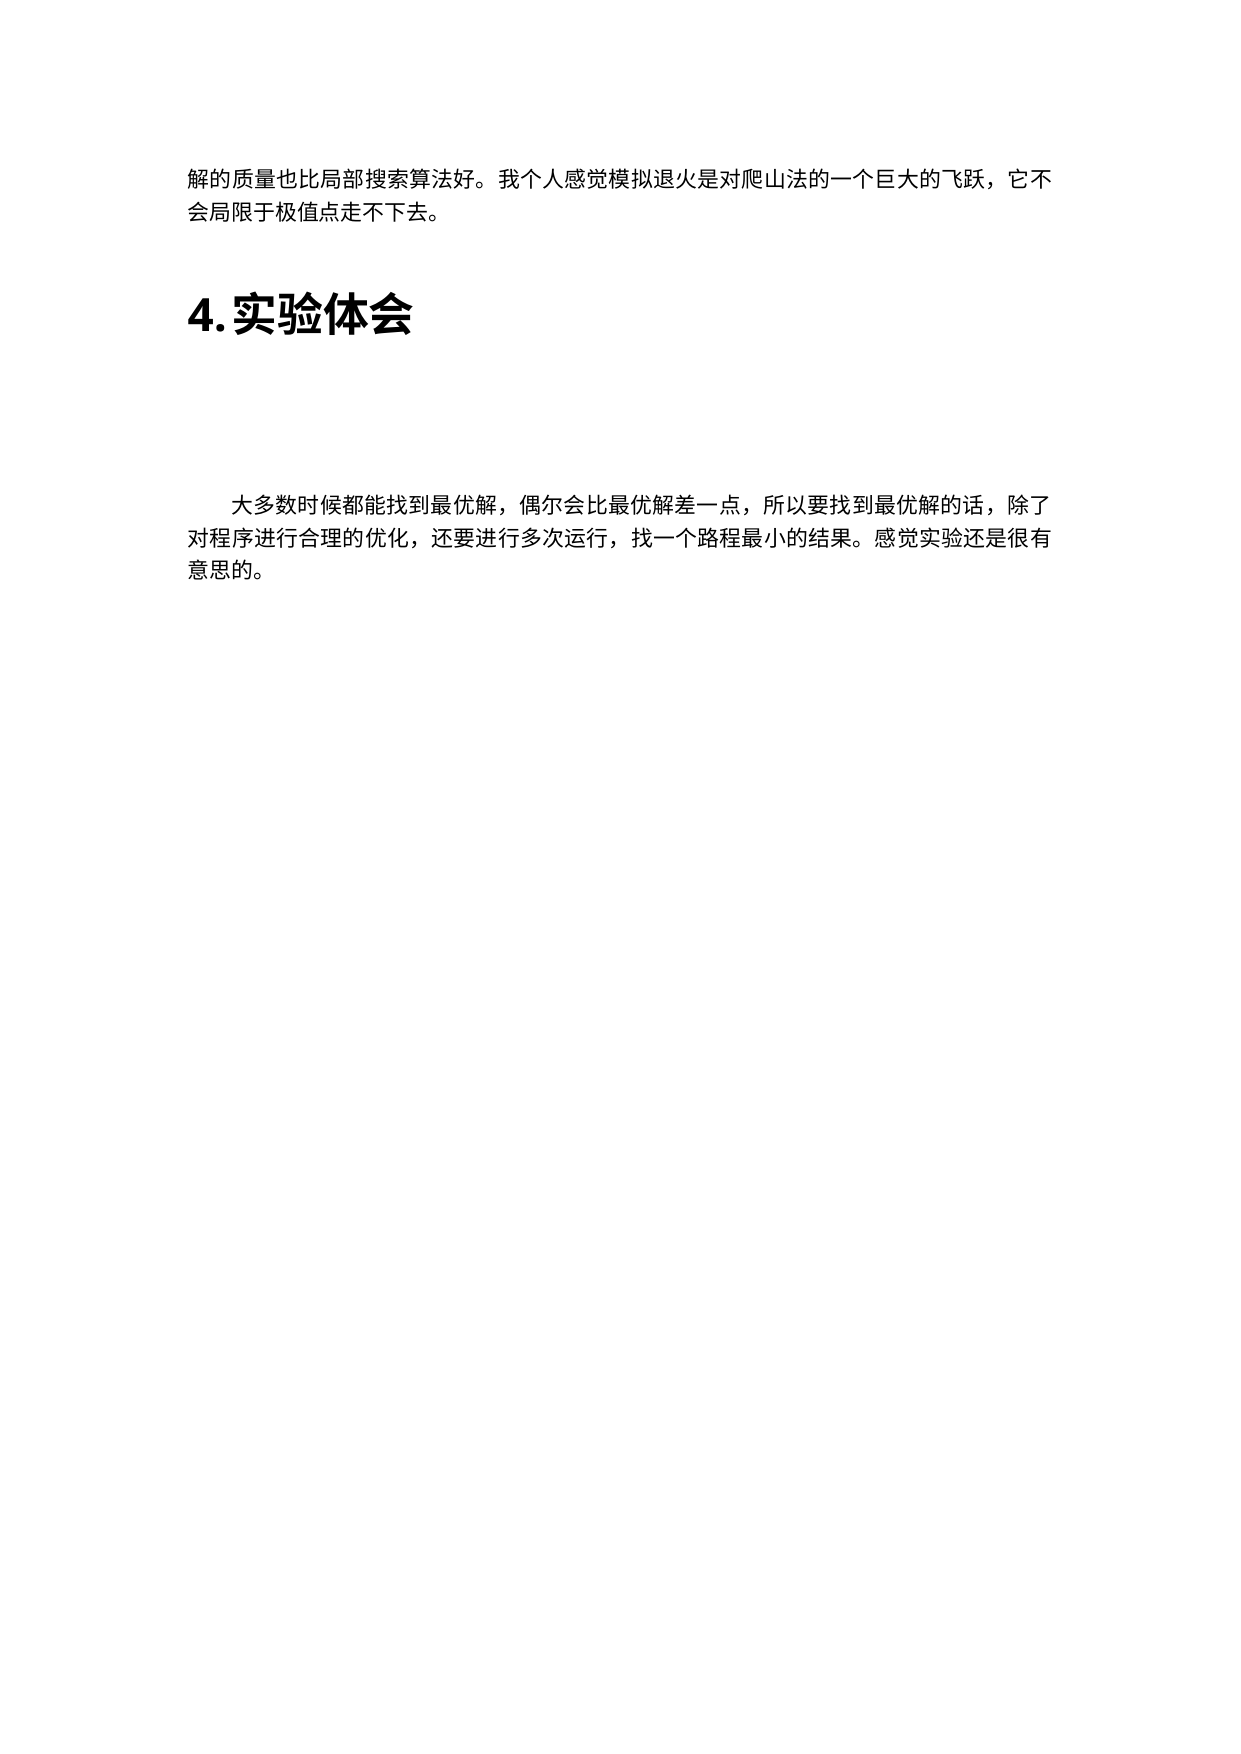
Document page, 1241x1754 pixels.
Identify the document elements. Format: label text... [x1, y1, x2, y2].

text 大多数时候都能找到最优解，偶尔会比最优解差一点，所以要找到最优解的话，除了对程序进行合理的优化，还要进行多次运行，找一个路程最小的结果。感觉实验还是很有意思的。 [187, 488, 1053, 586]
subtitle 实验体会 [187, 262, 1053, 360]
